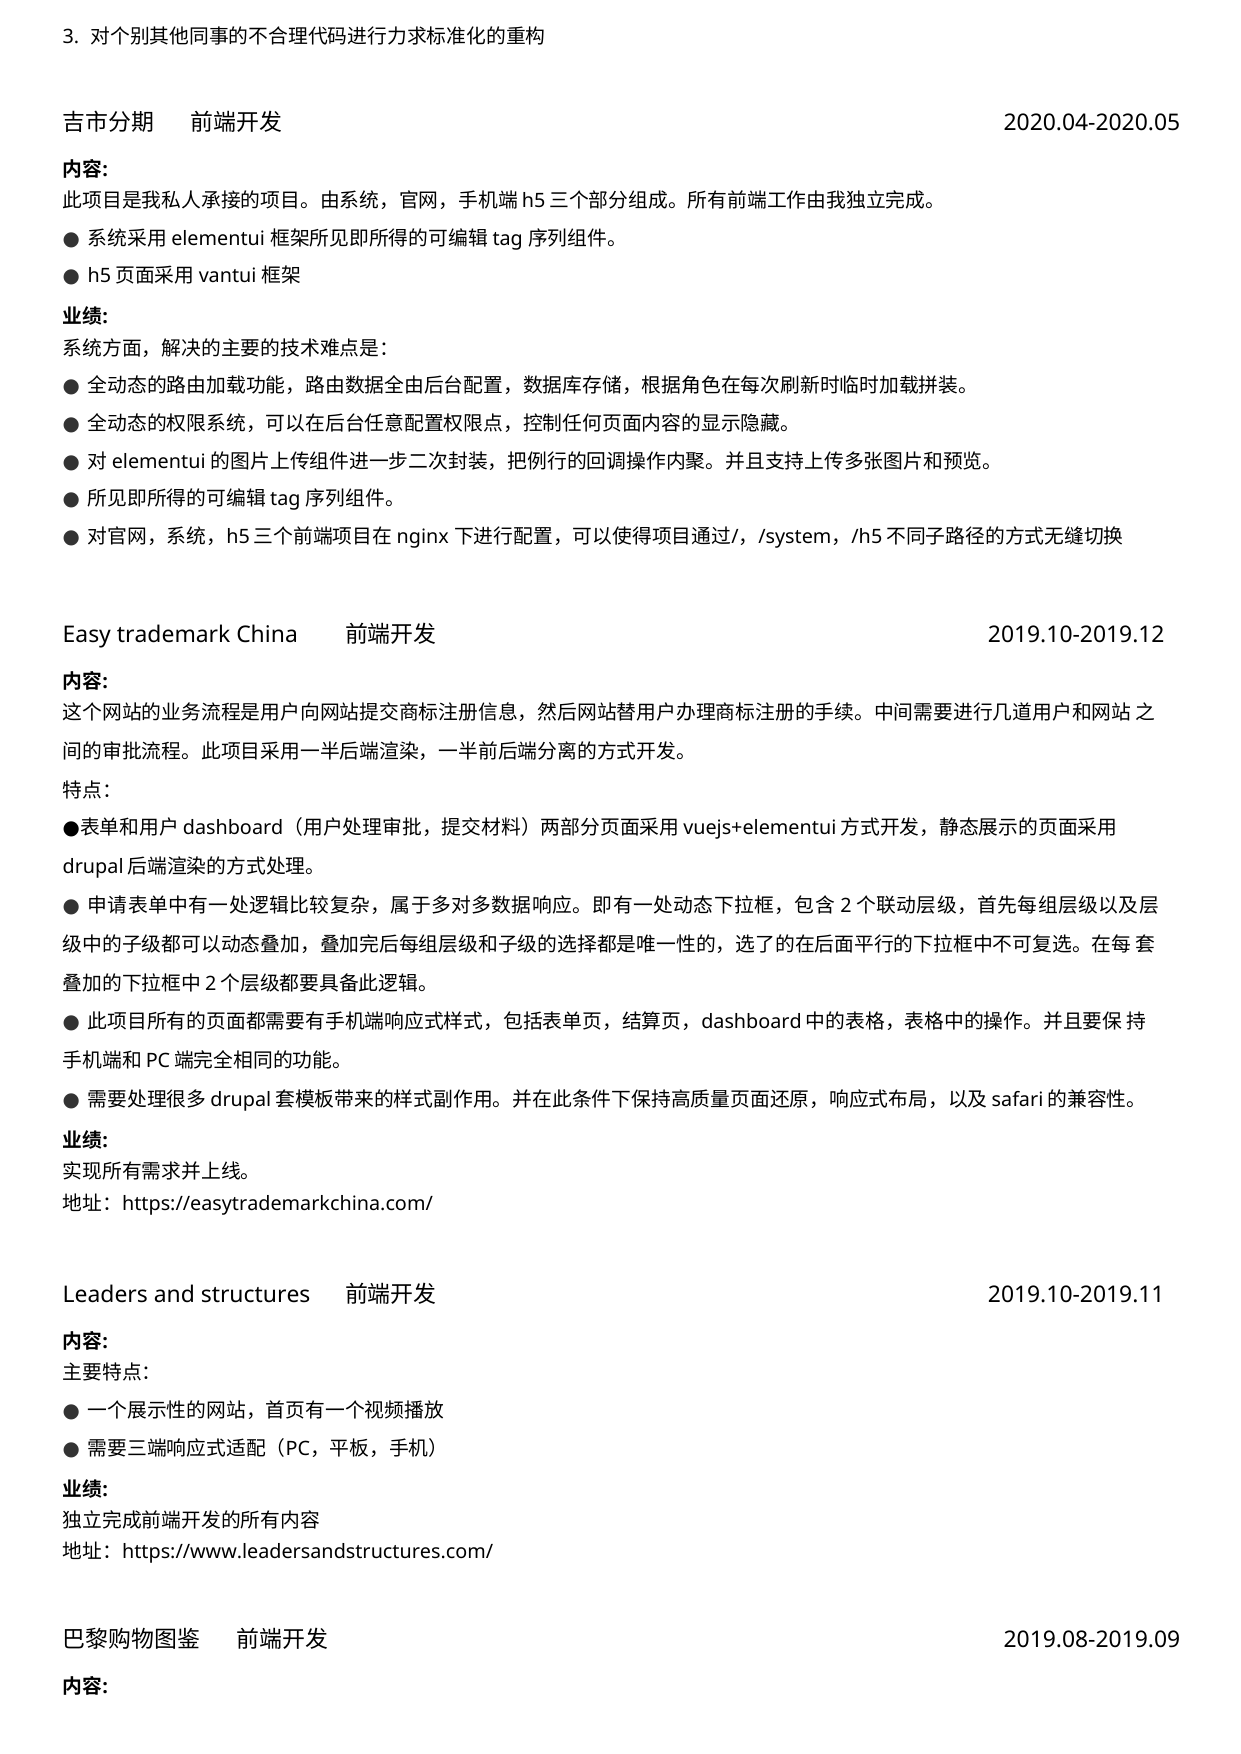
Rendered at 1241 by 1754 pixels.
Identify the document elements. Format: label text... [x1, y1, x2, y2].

list 系统采用 elementui 框架所见即所得的可编辑 tag 序列组件。 [62, 222, 1190, 251]
list h5页面采用 vantui 框架 [62, 260, 1190, 289]
subtitle 业绩: [62, 1473, 1190, 1502]
text Easy trademark China 前端开发 2019.10-2019.12 [62, 616, 1190, 649]
text 地址：https://easytrademarkchina.com/ [62, 1187, 1190, 1216]
subtitle 业绩: [62, 1124, 1190, 1153]
text 吉市分期 前端开发 2020.04-2020.05 [62, 104, 1190, 137]
list 一个展示性的网站，首页有一个视频播放 [62, 1394, 1190, 1423]
text ●表单和用户dashboard（用户处理审批，提交材料）两部分页面采用vuejs+elementui方式开发，静态展示的页面采用 drupal后端渲染的方式处理。 [62, 812, 1137, 879]
list 全动态的路由加载功能，路由数据全由后台配置，数据库存储，根据角色在每次刷新时临时加载拼装。 [62, 370, 1190, 398]
text 巴黎购物图鉴 前端开发 2019.08-2019.09 [62, 1621, 1190, 1654]
list 所见即所得的可编辑 tag 序列组件。 [62, 483, 1190, 512]
list 对官网，系统，h5三个前端项目在 nginx 下进行配置，可以使得项目通过/，/system，/h5不同子路径的方式无缝切换 [62, 521, 1190, 549]
text 此项目是我私人承接的项目。由系统，官网，手机端h5三个部分组成。所有前端工作由我独立完成。 [62, 184, 1190, 213]
text 地址：https://www.leadersandstructures.com/ [62, 1536, 1190, 1564]
text 主要特点： [62, 1357, 1190, 1386]
list 需要处理很多drupal套模板带来的样式副作用。并在此条件下保持高质量页面还原，响应式布局，以及safari的兼容性。 [62, 1084, 1190, 1113]
list 需要三端响应式适配（PC，平板，手机） [62, 1432, 1190, 1461]
text 这个网站的业务流程是用户向网站提交商标注册信息，然后网站替用户办理商标注册的手续。中间需要进行几道用户和网站 之间的审批流程。此项目采用一半后端渲染，一半前后端分离的方式开发。 [62, 697, 1159, 764]
text 系统方面，解决的主要的技术难点是： [62, 332, 1190, 361]
text 特点： [62, 774, 1190, 803]
list 对 elementui 的图片上传组件进一步二次封装，把例行的回调操作内聚。并且支持上传多张图片和预览。 [62, 445, 1190, 474]
subtitle 内容: [62, 1326, 1190, 1354]
subtitle 内容: [62, 1670, 1190, 1699]
subtitle 业绩: [62, 301, 1190, 329]
list 申请表单中有一处逻辑比较复杂，属于多对多数据响应。即有一处动态下拉框，包含2个联动层级，首先每组层级以及层 级中的子级都可以动态叠加，叠加完后每组层级和子级的选择都是唯一性的，选了的在后面平行的下拉框中不可复选。在每 套叠加的下拉框中2个层级都要具备此逻辑。 [62, 889, 1159, 996]
text 实现所有需求并上线。 [62, 1156, 1190, 1184]
text Leaders and structures 前端开发 2019.10-2019.11 [62, 1276, 1190, 1310]
list 对个别其他同事的不合理代码进行力求标准化的重构 [62, 21, 1190, 49]
list 全动态的权限系统，可以在后台任意配置权限点，控制任何页面内容的显示隐藏。 [62, 407, 1190, 436]
subtitle 内容: [62, 665, 1190, 694]
text 独立完成前端开发的所有内容 [62, 1504, 1190, 1533]
list 此项目所有的页面都需要有手机端响应式样式，包括表单页，结算页，dashboard中的表格，表格中的操作。并且要保 持手机端和PC端完全相同的功能。 [62, 1006, 1147, 1073]
subtitle 内容: [62, 153, 1190, 182]
